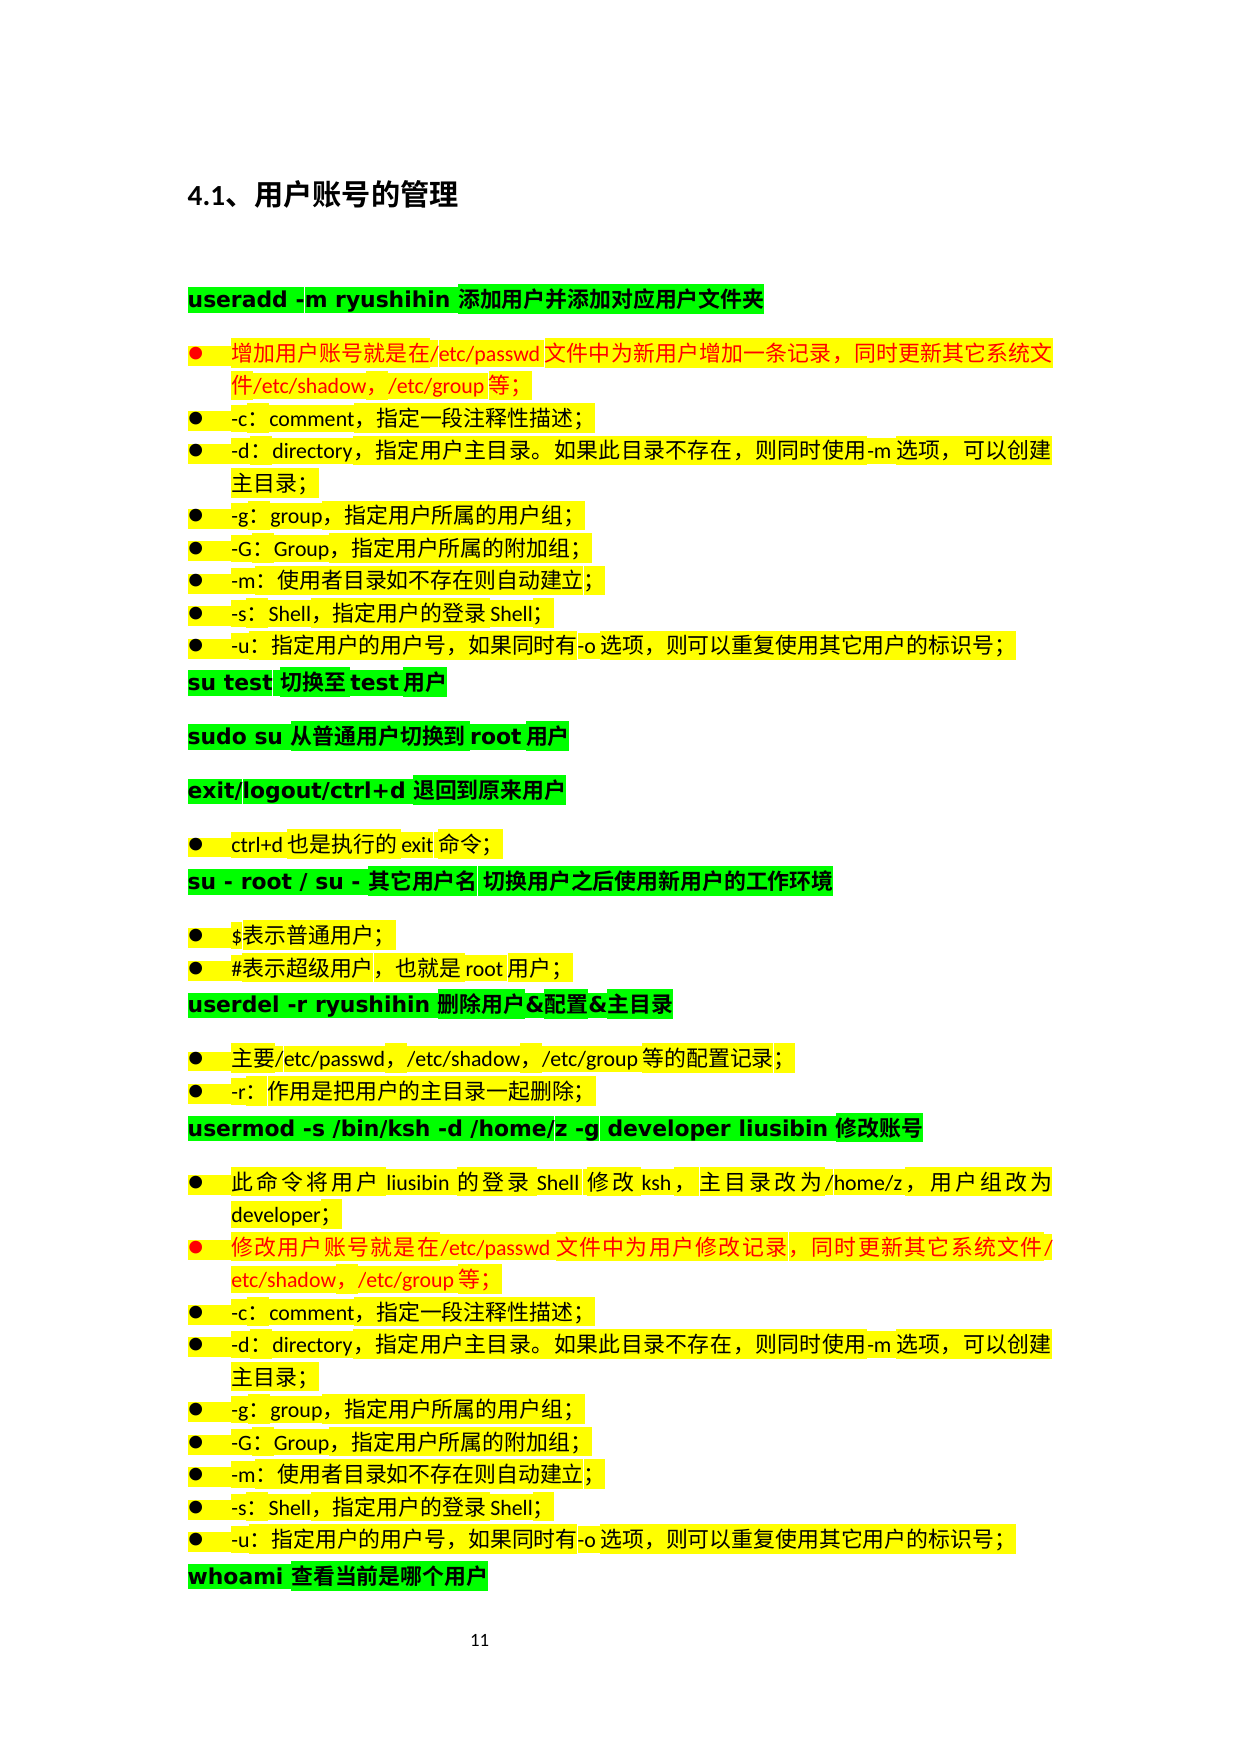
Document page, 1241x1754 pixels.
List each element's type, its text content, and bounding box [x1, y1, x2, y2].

subtitle sudo su 从普通用户切换到root用户 [187, 720, 1053, 752]
subtitle whoami 查看当前是哪个用户 [187, 1559, 1053, 1592]
list -G：Group，指定用户所属的附加组； [187, 1425, 1053, 1458]
list -d：directory，指定用户主目录。如果此目录不存在，则同时使用-m选项，可以创建主目录； [187, 434, 1053, 499]
list -c：comment，指定一段注释性描述； [187, 1295, 1053, 1328]
subtitle useradd -m ryushihin 添加用户并添加对应用户文件夹 [187, 283, 1053, 315]
list 主要/etc/passwd，/etc/shadow，/etc/group等的配置记录； [187, 1042, 1053, 1074]
list -s：Shell，指定用户的登录Shell； [187, 1490, 1053, 1523]
list -r：作用是把用户的主目录一起删除； [187, 1074, 1053, 1107]
list -d：directory，指定用户主目录。如果此目录不存在，则同时使用-m选项，可以创建主目录； [187, 1328, 1053, 1393]
list #表示超级用户，也就是root用户； [187, 951, 1053, 984]
list $表示普通用户； [187, 919, 1053, 951]
list -c：comment，指定一段注释性描述； [187, 402, 1053, 434]
list -s：Shell，指定用户的登录Shell； [187, 597, 1053, 629]
list -m：使用者目录如不存在则自动建立； [187, 1458, 1053, 1490]
list -m：使用者目录如不存在则自动建立； [187, 564, 1053, 597]
list -g：group，指定用户所属的用户组； [187, 499, 1053, 532]
list 此命令将用户liusibin的登录Shell修改ksh，主目录改为/home/z，用户组改为developer； [187, 1165, 1053, 1230]
list ctrl+d也是执行的exit命令； [187, 828, 1053, 861]
list -G：Group，指定用户所属的附加组； [187, 532, 1053, 564]
subtitle su - root / su - 其它用户名 切换用户之后使用新用户的工作环境 [187, 865, 1053, 897]
list -g：group，指定用户所属的用户组； [187, 1393, 1053, 1425]
subtitle su test 切换至test用户 [187, 666, 1053, 698]
list 增加用户账号就是在/etc/passwd文件中为新用户增加一条记录，同时更新其它系统文件/etc/shadow，/etc/group等； [187, 337, 1053, 402]
list 修改用户账号就是在/etc/passwd文件中为用户修改记录，同时更新其它系统文件/etc/shadow，/etc/group等； [187, 1230, 1053, 1295]
list -u：指定用户的用户号，如果同时有-o选项，则可以重复使用其它用户的标识号； [187, 629, 1053, 662]
subtitle usermod -s /bin/ksh -d /home/z -g developer liusibin 修改账号 [187, 1111, 1053, 1144]
subtitle exit/logout/ctrl+d 退回到原来用户 [187, 774, 1053, 806]
list -u：指定用户的用户号，如果同时有-o选项，则可以重复使用其它用户的标识号； [187, 1523, 1053, 1555]
subtitle userdel -r ryushihin 删除用户&配置&主目录 [187, 988, 1053, 1020]
subtitle 4.1、用户账号的管理 [187, 162, 1053, 227]
